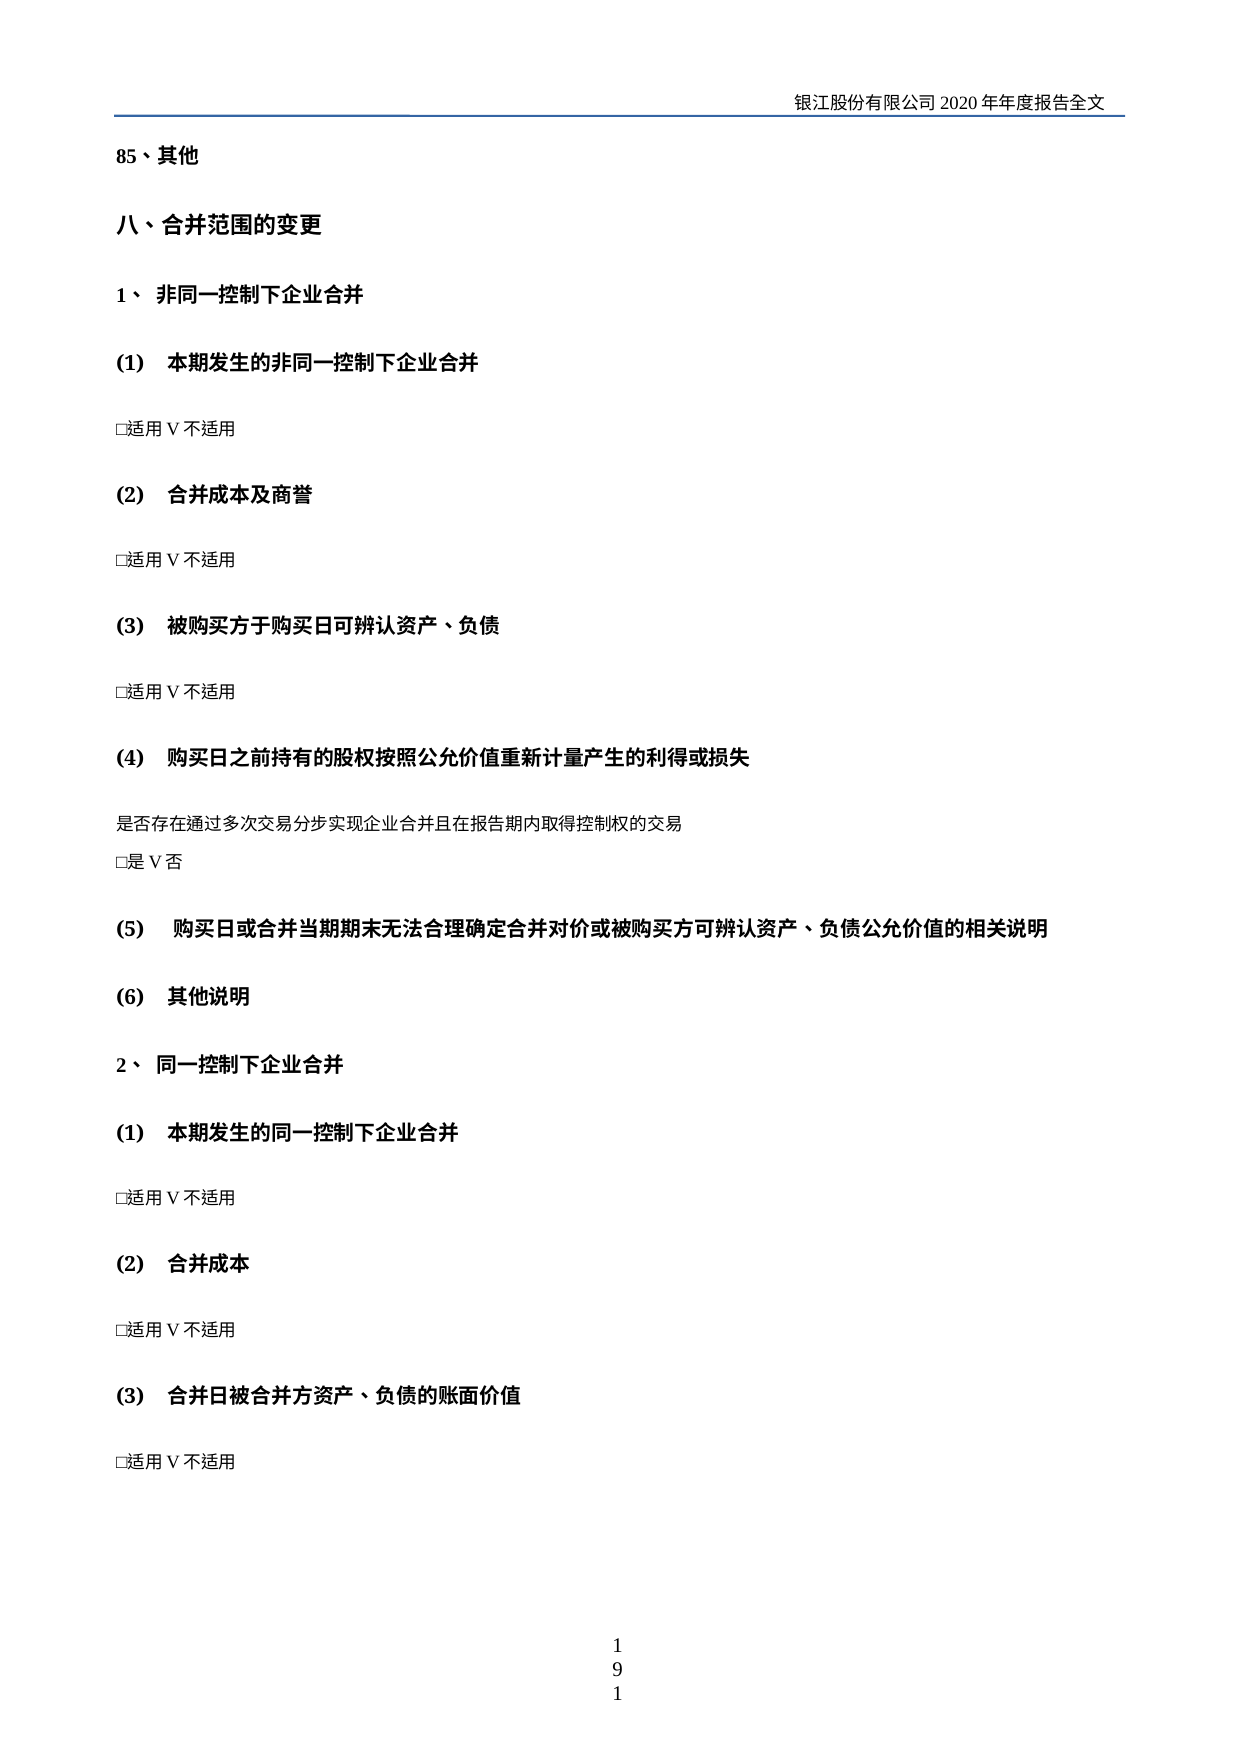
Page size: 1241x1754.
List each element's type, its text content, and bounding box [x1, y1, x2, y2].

list 购买日之前持有的股权按照公允价值重新计量产生的利得或损失 [93, 743, 1143, 772]
text 八、合并范围的变更 [93, 209, 1143, 240]
text 2、 同一控制下企业合并 [93, 1050, 1143, 1078]
list 合并日被合并方资产、负债的账面价值 [93, 1381, 1143, 1410]
text □适用V不适用 [93, 548, 1143, 572]
list 本期发生的同一控制下企业合并 [93, 1118, 1143, 1146]
text 1、 非同一控制下企业合并 [93, 280, 1143, 308]
text 是否存在通过多次交易分步实现企业合并且在报告期内取得控制权的交易 [93, 811, 1143, 835]
text □适用V不适用 [93, 1186, 1143, 1210]
list 合并成本及商誉 [93, 480, 1143, 508]
list 本期发生的非同一控制下企业合并 [93, 348, 1143, 376]
text □是V否 [93, 850, 1143, 874]
text □适用V不适用 [93, 416, 1143, 440]
list 其他说明 [93, 982, 1143, 1010]
text □适用V不适用 [93, 1318, 1143, 1342]
list 购买日或合并当期期末无法合理确定合并对价或被购买方可辨认资产、负债公允价值的相关说明 [93, 914, 1143, 942]
text □适用V不适用 [93, 679, 1143, 704]
text □适用V不适用 [93, 1449, 1143, 1473]
text 85、其他 [93, 141, 1143, 169]
list 被购买方于购买日可辨认资产、负债 [93, 611, 1143, 640]
list 合并成本 [93, 1249, 1143, 1278]
